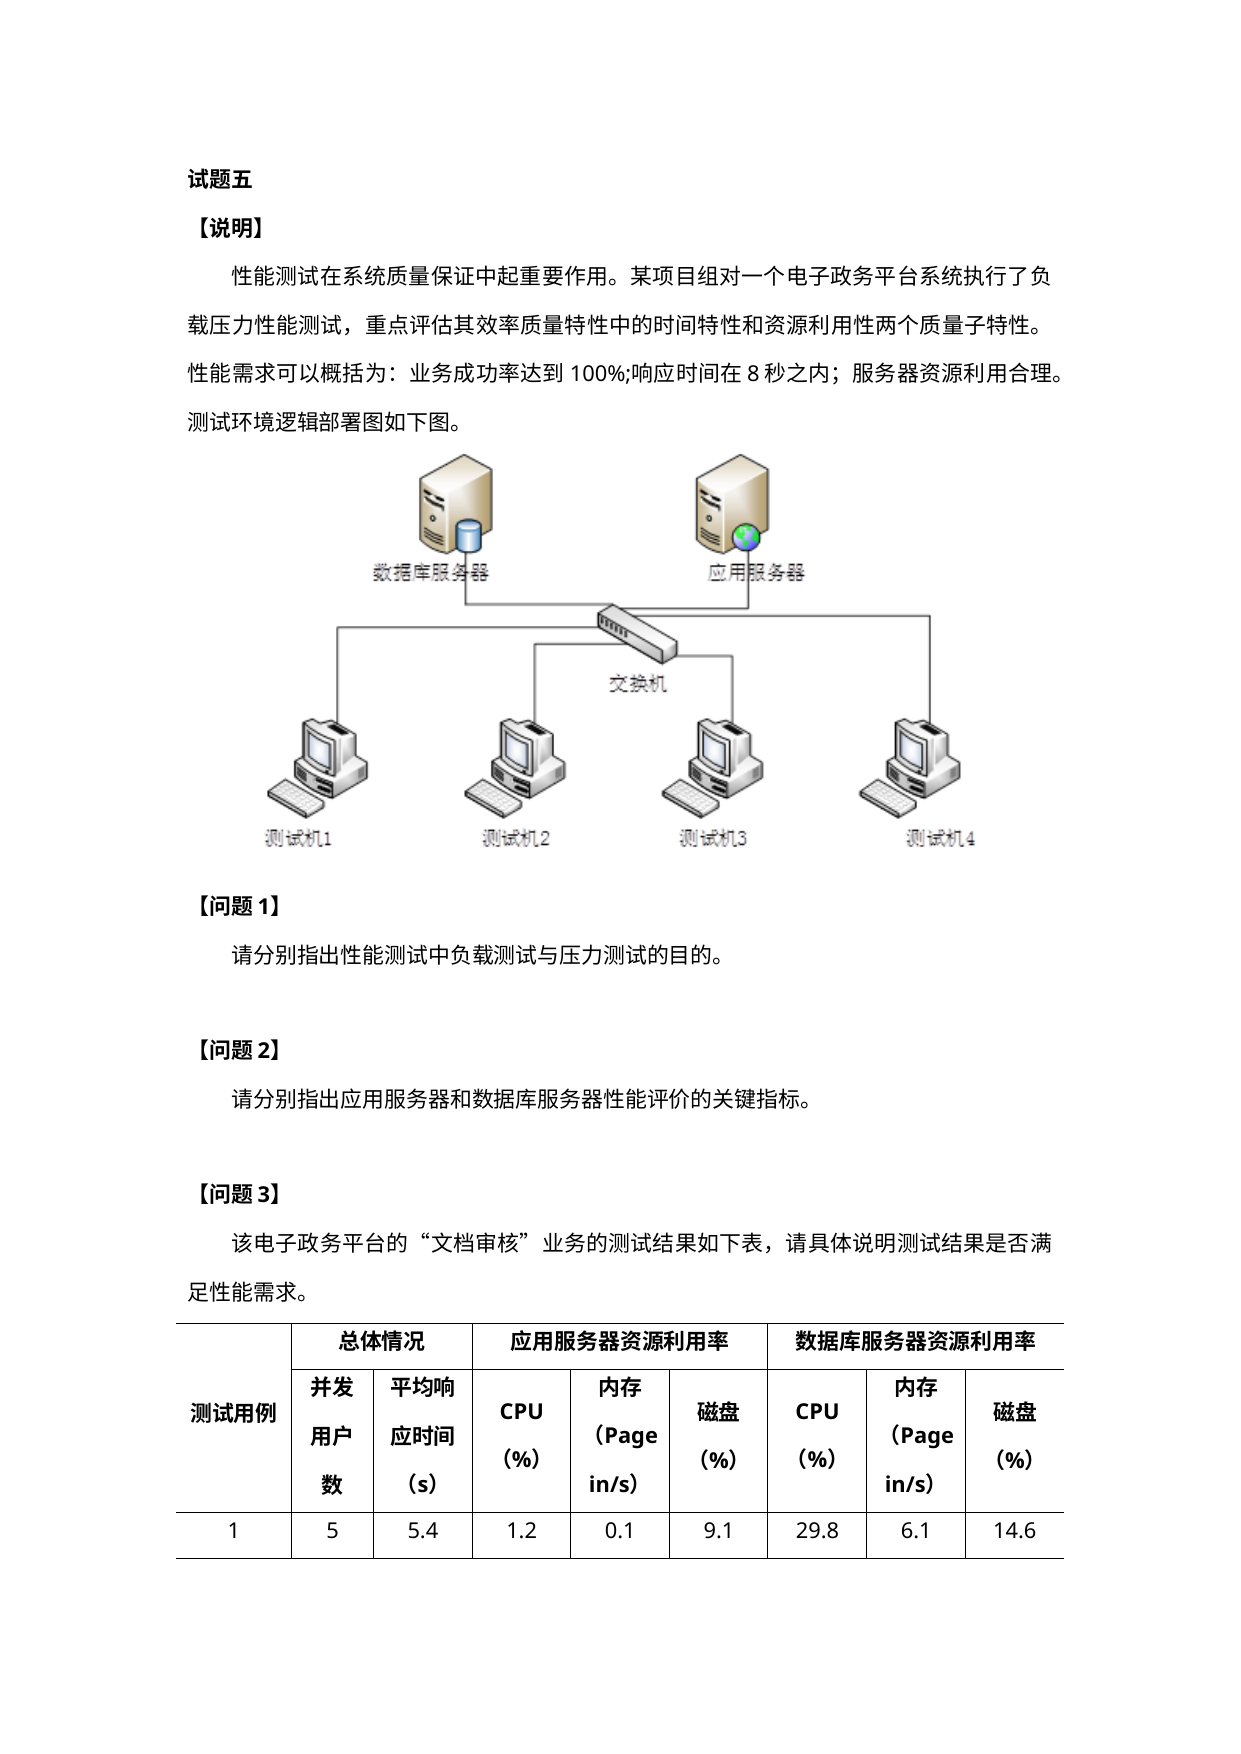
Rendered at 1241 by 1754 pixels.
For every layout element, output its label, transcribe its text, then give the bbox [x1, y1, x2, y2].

text 请分别指出应用服务器和数据库服务器性能评价的关键指标。 [187, 1081, 1053, 1114]
table_cell 0.1 [571, 1513, 669, 1558]
picture [188, 453, 1053, 858]
table_cell 内存 （Page in/s） [867, 1370, 965, 1512]
text 【问题2】 [187, 1033, 1053, 1066]
table_header 测试用例 [176, 1324, 291, 1512]
text 【说明】 [187, 210, 1053, 243]
table_cell 5 [292, 1513, 373, 1558]
table_header 总体情况 [292, 1324, 472, 1369]
table_header 应用服务器资源利用率 [473, 1324, 767, 1369]
table_cell 1.2 [473, 1513, 570, 1558]
table_cell CPU （%） [473, 1370, 570, 1512]
text 【问题1】 [187, 889, 1053, 922]
text 该电子政务平台的“文档审核”业务的测试结果如下表，请具体说明测试结果是否满足性能需求。 [187, 1226, 1053, 1307]
text 请分别指出性能测试中负载测试与压力测试的目的。 [187, 937, 1053, 970]
table_cell 5.4 [374, 1513, 472, 1558]
text 性能测试在系统质量保证中起重要作用。某项目组对一个电子政务平台系统执行了负载压力性能测试，重点评估其效率质量特性中的时间特性和资源利用性两个质量子特性。性能需求可以概括为：业务成功率达到100%;响应时间在8秒之内；服务器资源利用合理。测试环境逻辑部署图如下图。 [187, 259, 1053, 437]
table_cell 平均响应时间（s） [374, 1370, 472, 1512]
table_cell 并发用户数 [292, 1370, 373, 1512]
table_cell 磁盘（%） [670, 1370, 767, 1512]
table_cell 14.6 [966, 1513, 1064, 1558]
table_cell 6.1 [867, 1513, 965, 1558]
table_cell 磁盘（%） [966, 1370, 1064, 1512]
table_cell 9.1 [670, 1513, 767, 1558]
text 【问题3】 [187, 1177, 1053, 1210]
table_header 数据库服务器资源利用率 [768, 1324, 1064, 1369]
table_cell 29.8 [768, 1513, 866, 1558]
text 试题五 [187, 162, 1053, 194]
table_cell CPU （%） [768, 1370, 866, 1512]
table_cell 内存 （Page in/s） [571, 1370, 669, 1512]
table_cell 1 [176, 1513, 291, 1558]
